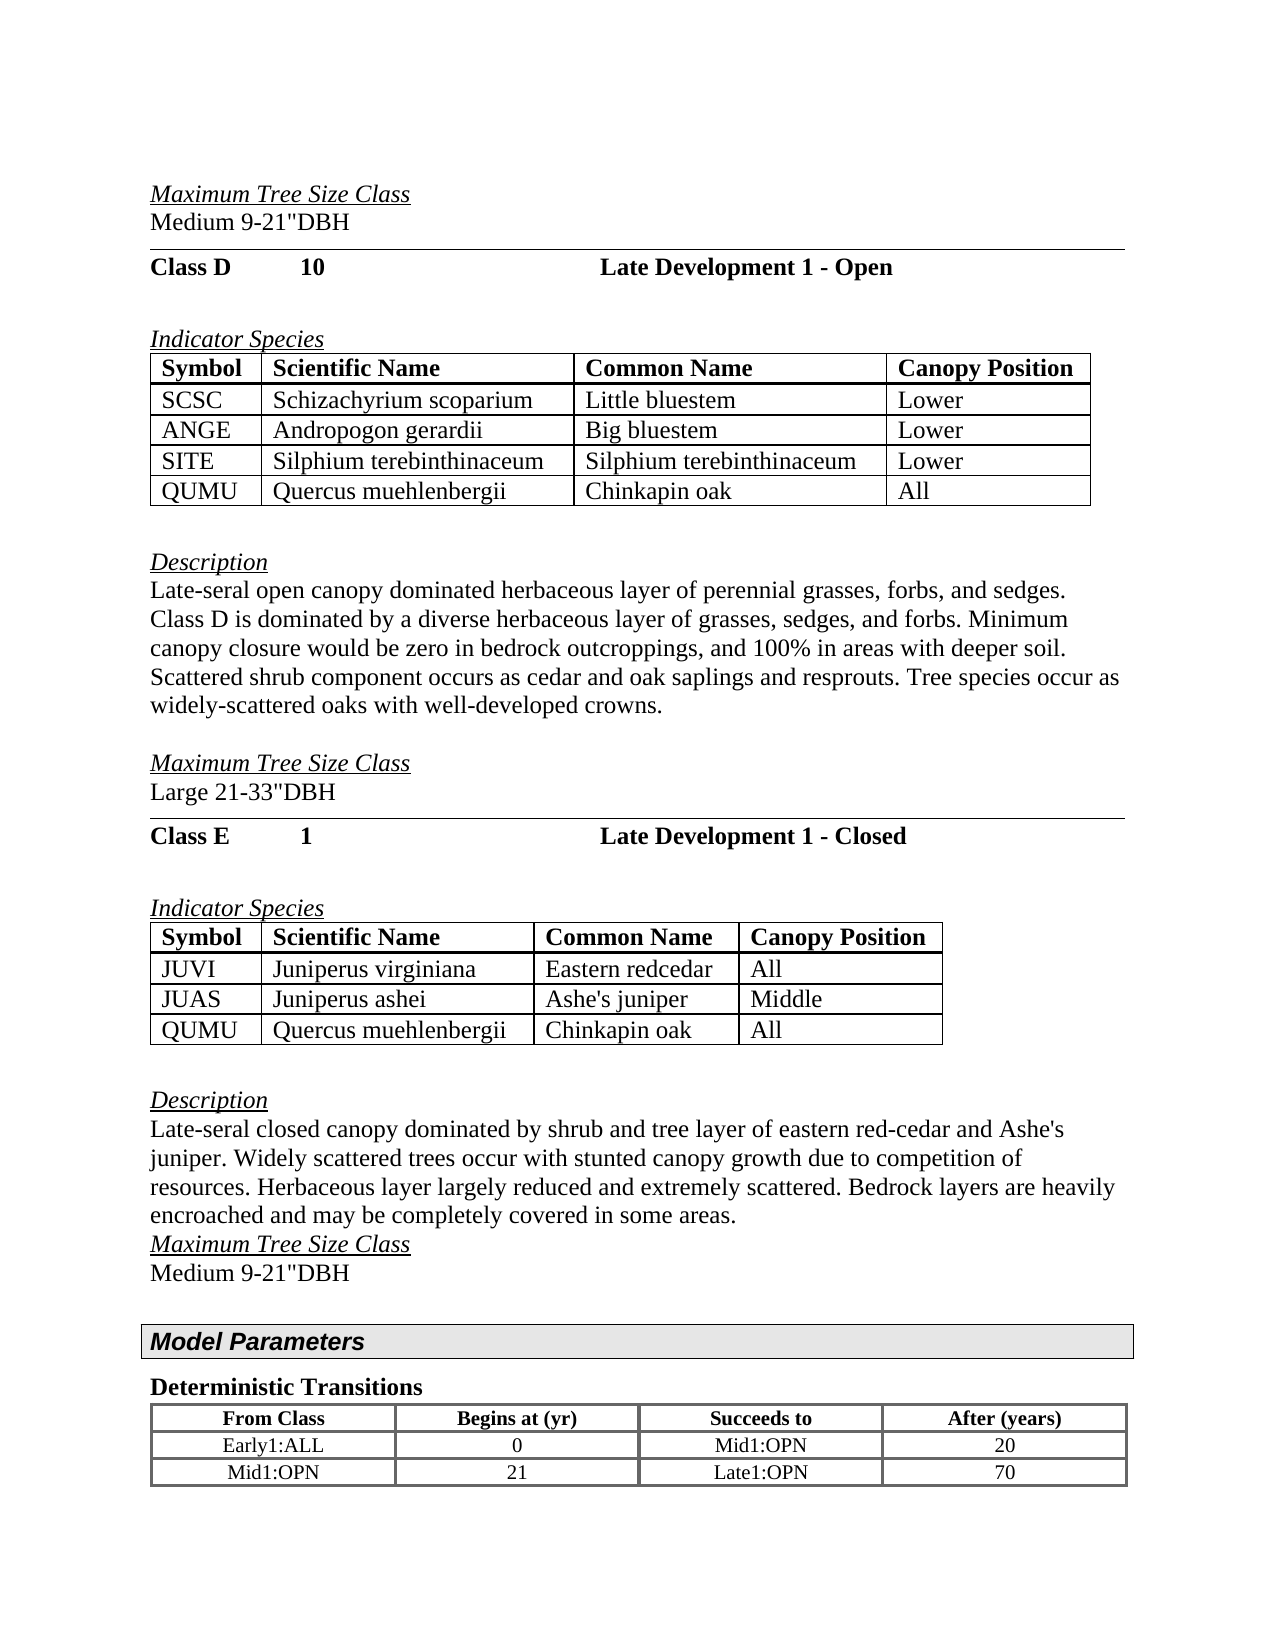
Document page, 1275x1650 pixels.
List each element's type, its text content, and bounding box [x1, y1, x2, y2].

text Indicator Species [150, 893, 1125, 922]
table_cell Quercus muehlenbergii [262, 476, 573, 505]
text Class E 1 Late Development 1 - Closed [150, 819, 1125, 850]
table_cell 70 [884, 1460, 1125, 1484]
table_header Begins at (yr) [397, 1406, 637, 1429]
table_cell JUAS [151, 985, 261, 1013]
table_cell Silphium terebinthinaceum [262, 446, 573, 474]
table_cell Lower [887, 446, 1090, 474]
table_cell Middle [740, 985, 942, 1013]
table_cell Little bluestem [575, 385, 886, 414]
table_cell Juniperus ashei [262, 985, 533, 1013]
table_cell All [887, 476, 1090, 505]
table_cell JUVI [151, 954, 261, 983]
table_cell All [740, 954, 942, 983]
table_cell Chinkapin oak [575, 476, 886, 505]
table_cell Lower [887, 385, 1090, 414]
table_cell Lower [887, 416, 1090, 444]
table_cell Schizachyrium scoparium [262, 385, 573, 414]
table_cell Mid1:OPN [641, 1433, 881, 1457]
text Model Parameters [142, 1325, 1133, 1358]
text Indicator Species [150, 324, 1125, 353]
table_cell All [740, 1015, 942, 1043]
table_cell Chinkapin oak [535, 1015, 738, 1043]
text Description [150, 547, 1125, 575]
table_cell 0 [397, 1433, 637, 1457]
table_header From Class [153, 1406, 394, 1429]
table_cell ANGE [151, 416, 261, 444]
table_cell Big bluestem [575, 416, 886, 444]
table_header Symbol [151, 923, 261, 951]
table_header Scientific Name [262, 354, 573, 382]
table_cell SCSC [151, 385, 261, 414]
table_header Canopy Position [740, 923, 942, 951]
table_cell QUMU [151, 476, 261, 505]
table_header Canopy Position [887, 354, 1090, 382]
table_cell Quercus muehlenbergii [262, 1015, 533, 1043]
table_cell SITE [151, 446, 261, 474]
table_cell Late1:OPN [641, 1460, 881, 1484]
table_cell Juniperus virginiana [262, 954, 533, 983]
table_header Scientific Name [262, 923, 533, 951]
table_cell Mid1:OPN [153, 1460, 394, 1484]
text Class D 10 Late Development 1 - Open [150, 250, 1125, 281]
table_header Common Name [575, 354, 886, 382]
table_cell QUMU [151, 1015, 261, 1043]
table_cell Andropogon gerardii [262, 416, 573, 444]
text Description [150, 1085, 1125, 1114]
text Maximum Tree Size ClassLarge 21-33"DBH [150, 748, 1125, 805]
table_cell 21 [397, 1460, 637, 1484]
table_cell Silphium terebinthinaceum [575, 446, 886, 474]
table_header After (years) [884, 1406, 1125, 1429]
table_header Common Name [535, 923, 738, 951]
table_cell Eastern redcedar [535, 954, 738, 983]
text Maximum Tree Size ClassMedium 9-21"DBH [150, 179, 1125, 236]
table_cell Early1:ALL [153, 1433, 394, 1457]
text Deterministic Transitions [150, 1372, 1125, 1400]
table_cell Ashe's juniper [535, 985, 738, 1013]
text Late-seral closed canopy dominated by shrub and tree layer of eastern red-cedar and Ashe's juniper. Widely scattered trees occur with stunted canopy growth due to competition of resources. Herbaceous layer largely reduced and extremely scattered. Bedrock layers are heavily encroached and may be completely covered in some areas. [150, 1114, 1125, 1229]
table_cell 20 [884, 1433, 1125, 1457]
table_header Symbol [151, 354, 261, 382]
text Late-seral open canopy dominated herbaceous layer of perennial grasses, forbs, and sedges. Class D is dominated by a diverse herbaceous layer of grasses, sedges, and forbs. Minimum canopy closure would be zero in bedrock outcroppings, and 100% in areas with deeper soil. Scattered shrub component occurs as cedar and oak saplings and resprouts. Tree species occur as widely-scattered oaks with well-developed crowns. [150, 575, 1125, 719]
text Maximum Tree Size ClassMedium 9-21"DBH [150, 1229, 1125, 1287]
table_header Succeeds to [641, 1406, 881, 1429]
